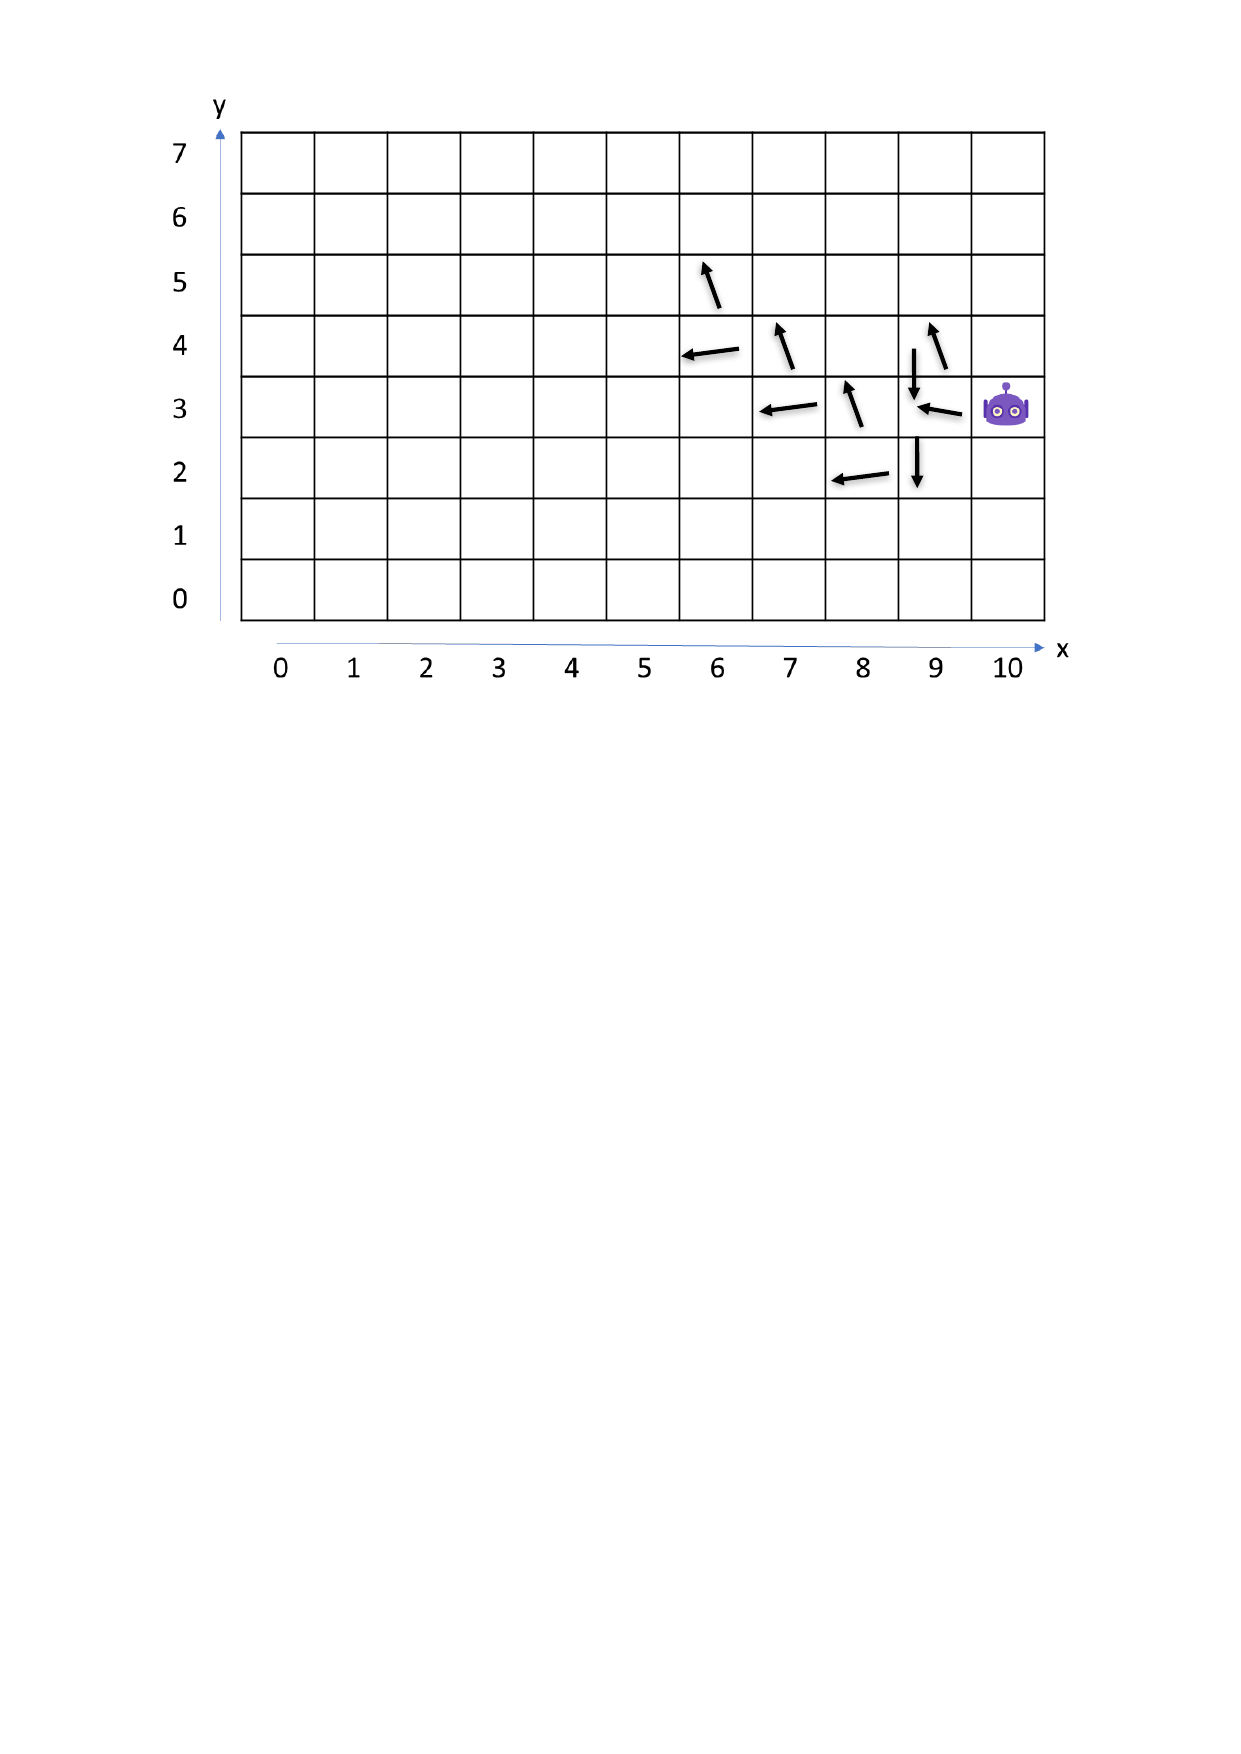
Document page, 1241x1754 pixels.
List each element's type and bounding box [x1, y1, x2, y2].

picture [152, 75, 1088, 704]
